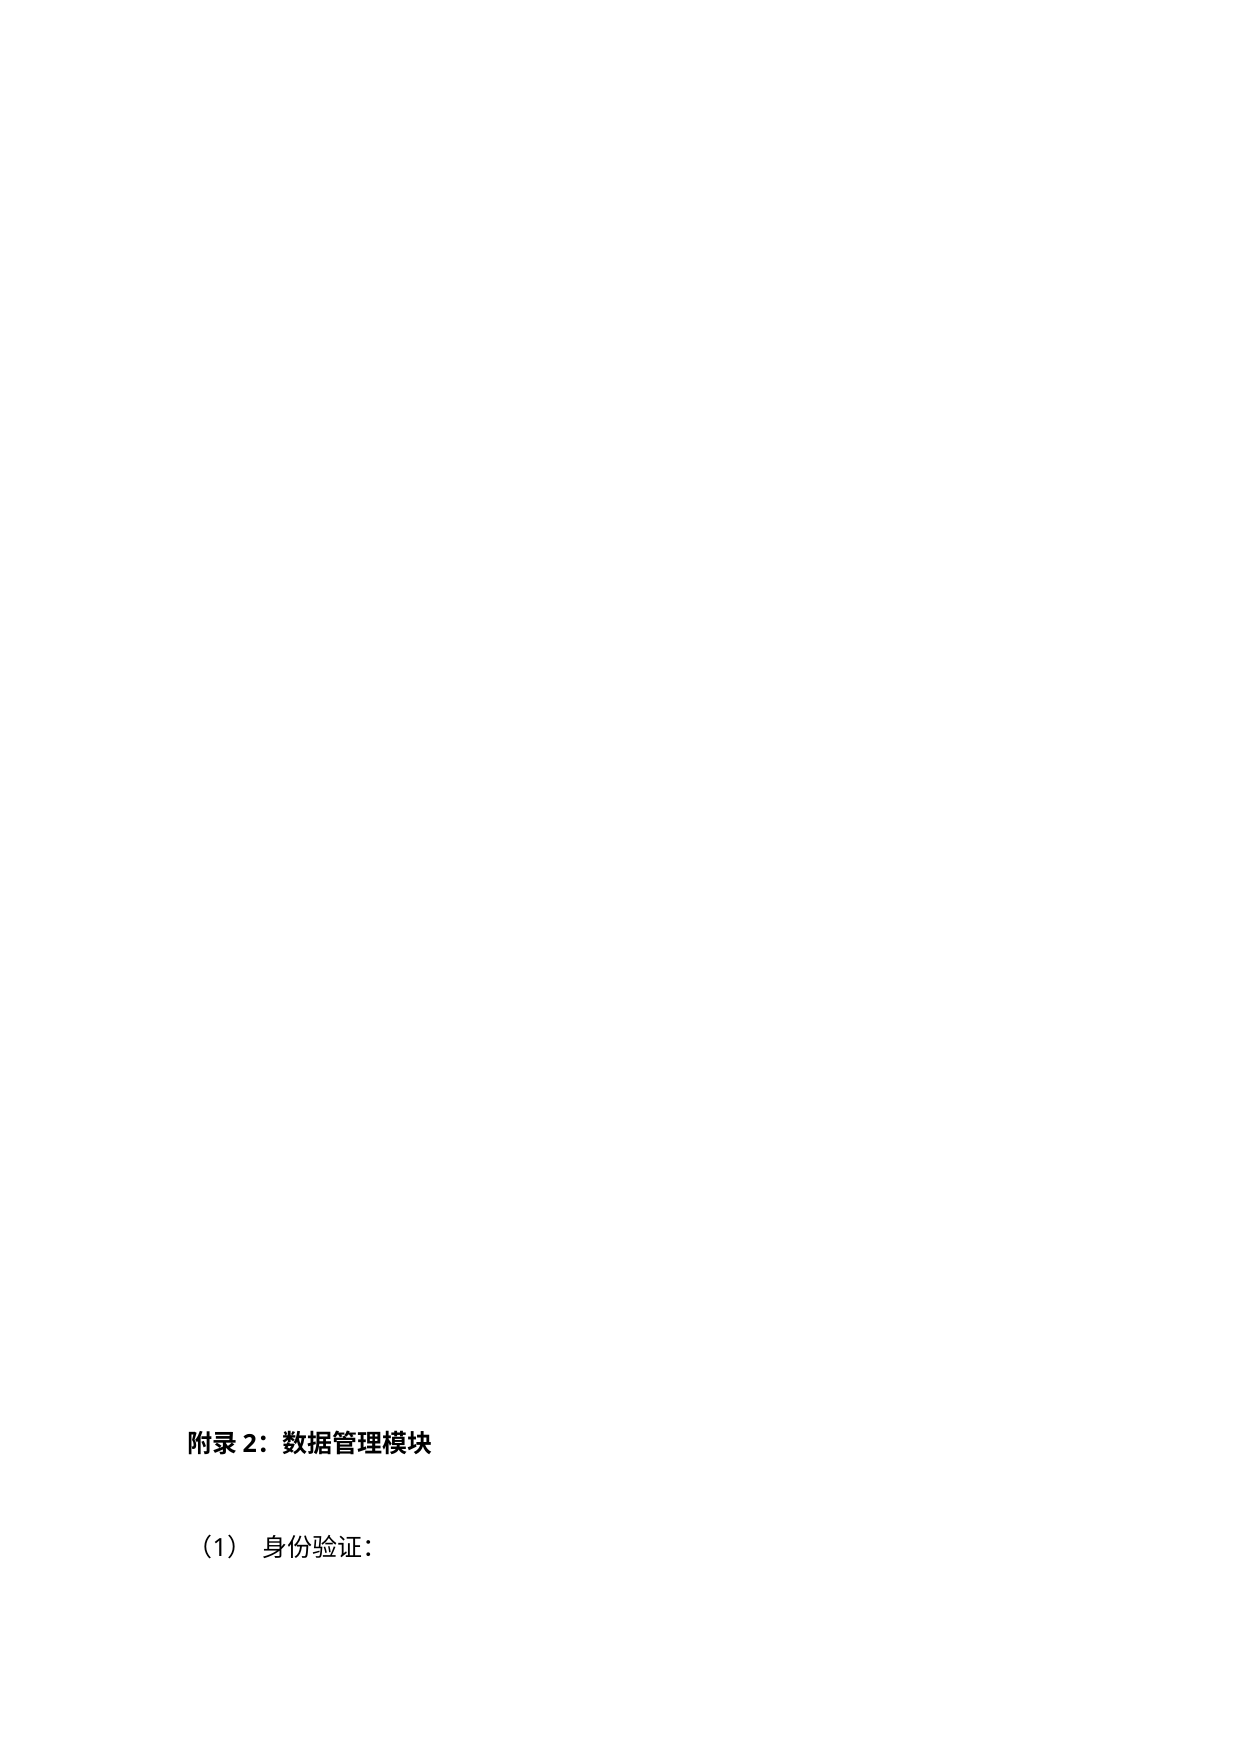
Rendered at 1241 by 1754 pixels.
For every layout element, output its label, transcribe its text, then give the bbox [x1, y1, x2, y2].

subtitle 附录2：数据管理模块 [187, 1409, 1053, 1474]
list 身份验证： [187, 1513, 1053, 1578]
